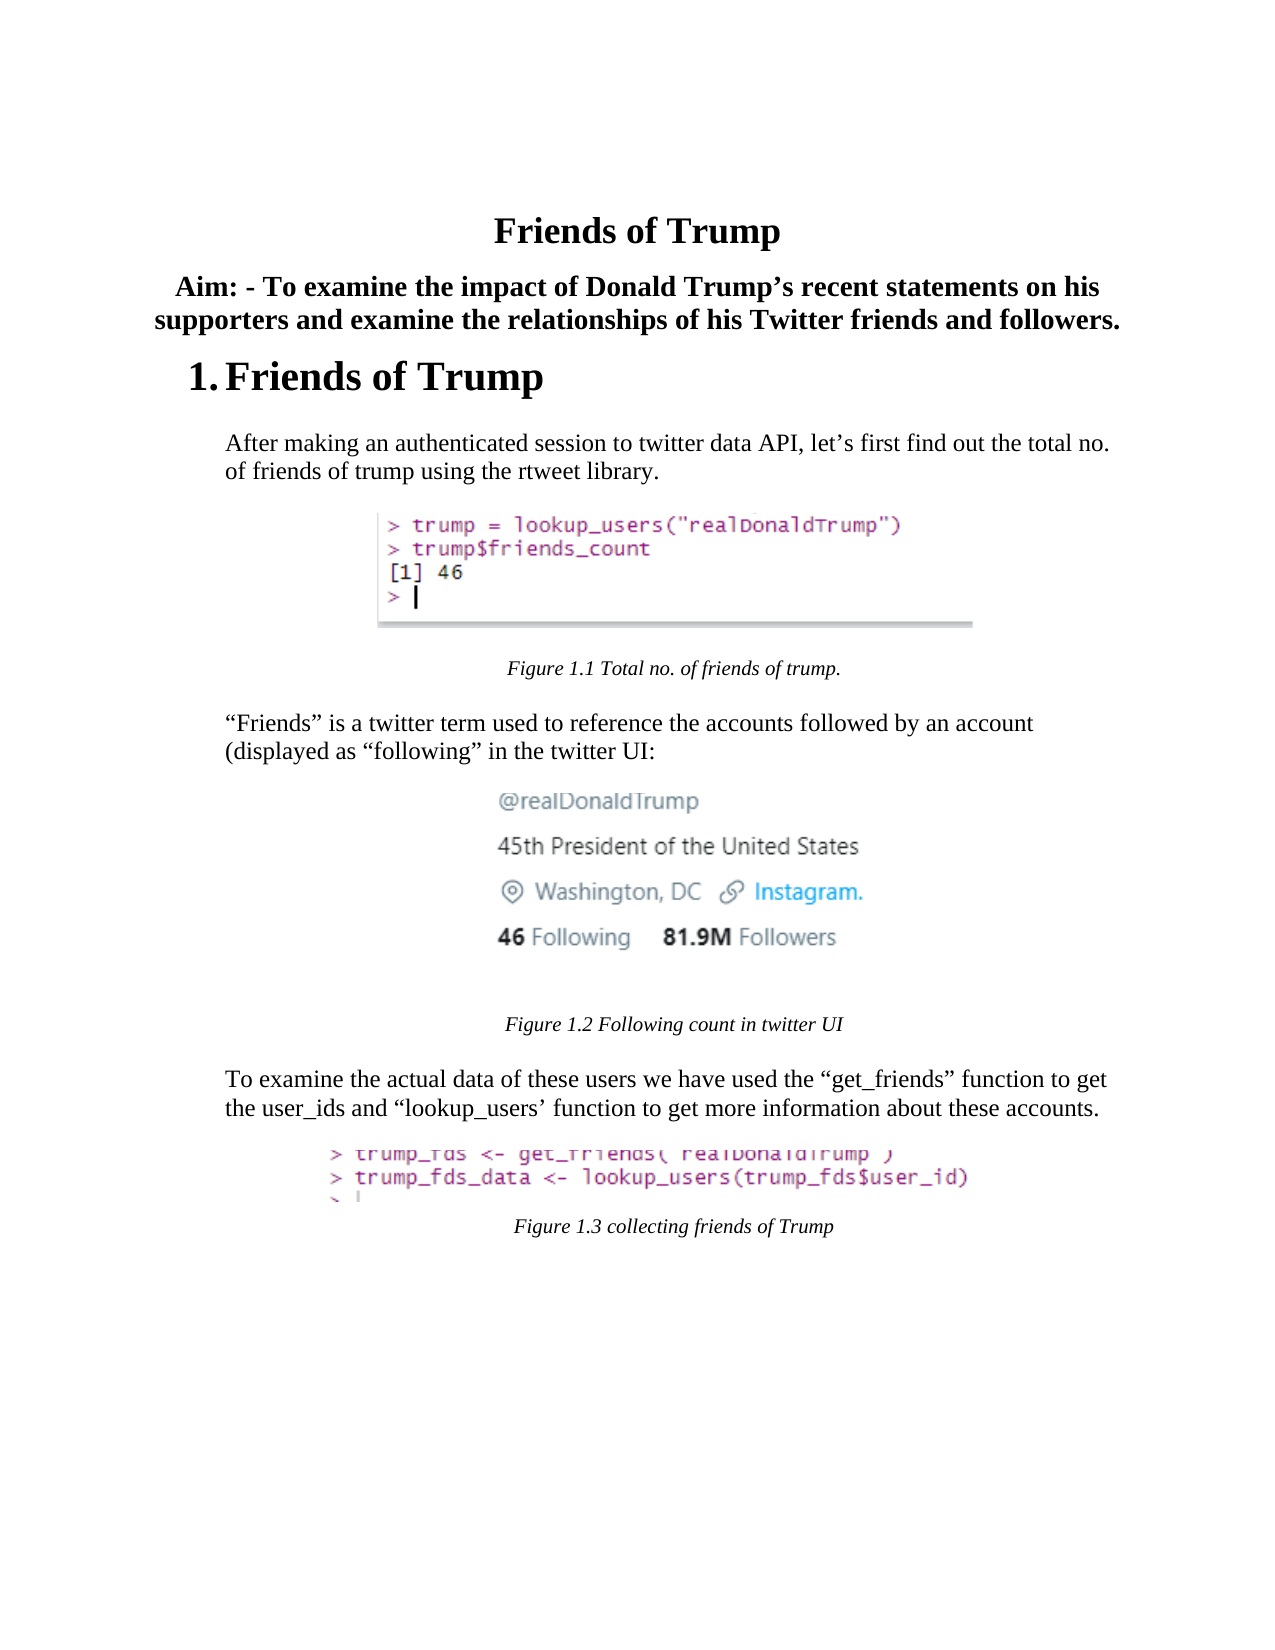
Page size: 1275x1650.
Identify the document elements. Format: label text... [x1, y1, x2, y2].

list Figure 1.2 Following count in twitter UI [225, 1013, 1125, 1036]
text Friends of Trump [150, 210, 1125, 252]
text Aim: - To examine the impact of Donald Trump’s recent statements on his supporters and examine the relationships of his Twitter friends and followers. [150, 270, 1125, 336]
picture [377, 513, 973, 628]
list To examine the actual data of these users we have used the “get_friends” function to get the user_ids and “lookup_users’ function to get more information about these accounts. [225, 1065, 1125, 1121]
picture [321, 1150, 1029, 1202]
list Friends of Trump [187, 353, 1125, 400]
picture [487, 793, 863, 969]
list “Friends” is a twitter term used to reference the accounts followed by an account (displayed as “following” in the twitter UI: [225, 709, 1125, 765]
list Figure 1.3 collecting friends of Trump [225, 1214, 1125, 1238]
list After making an authenticated session to twitter data API, let’s first find out the total no. of friends of trump using the rtweet library. [225, 429, 1125, 485]
list Figure 1.1 Total no. of friends of trump. [225, 656, 1125, 680]
